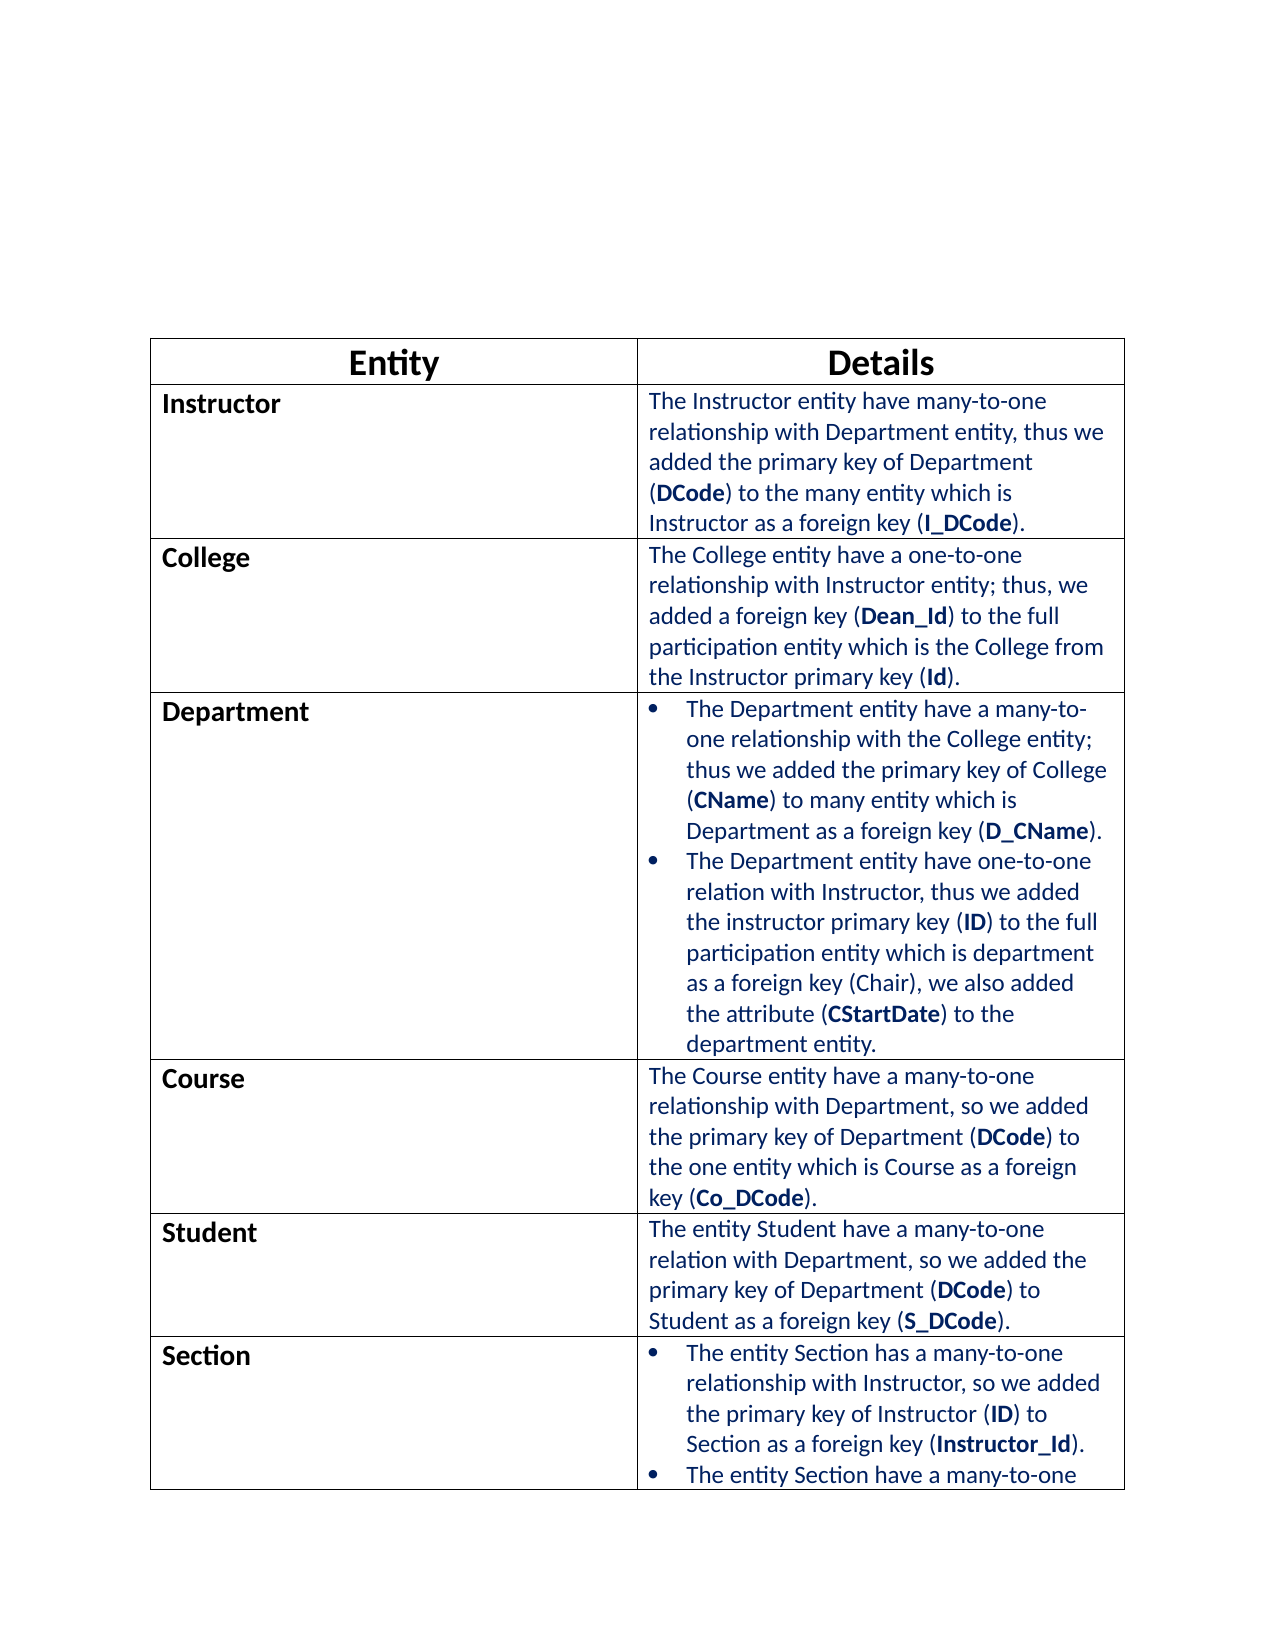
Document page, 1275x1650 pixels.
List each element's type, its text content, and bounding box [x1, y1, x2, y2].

table_cell Course [151, 1060, 637, 1213]
table_cell The entity Student have a many-to-one relation with Department, so we added the primary key of Department (DCode) to Student as a foreign key (S_DCode). [638, 1214, 1124, 1336]
table_cell Department [151, 693, 637, 1059]
table_cell Section [151, 1337, 637, 1489]
table_cell College [151, 539, 637, 692]
table_cell The College entity have a one-to-one relationship with Instructor entity; thus, we added a foreign key (Dean_Id) to the full participation entity which is the College from the Instructor primary key (Id). [638, 539, 1124, 692]
table_header Entity [151, 339, 637, 384]
table_cell The Instructor entity have many-to-one relationship with Department entity, thus we added the primary key of Department (DCode) to the many entity which is Instructor as a foreign key (I_DCode). [638, 385, 1124, 538]
table_cell The Course entity have a many-to-one relationship with Department, so we added the primary key of Department (DCode) to the one entity which is Course as a foreign key (Co_DCode). [638, 1060, 1124, 1213]
table_header Details [638, 339, 1124, 384]
table_cell Instructor [151, 385, 637, 538]
table_cell Student [151, 1214, 637, 1336]
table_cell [638, 1337, 1124, 1489]
table_cell The Department entity have a many-to-one relationship with the College entity; thus we added the primary key of College (CName) to many entity which is Department as a foreign key (D_CName). The Department entity have one-to-one relation with Instructor, thus we added the instructor primary key (ID) to the full participation entity which is department as a foreign key (Chair), we also added the attribute (CStartDate) to the department entity. [638, 693, 1124, 1059]
